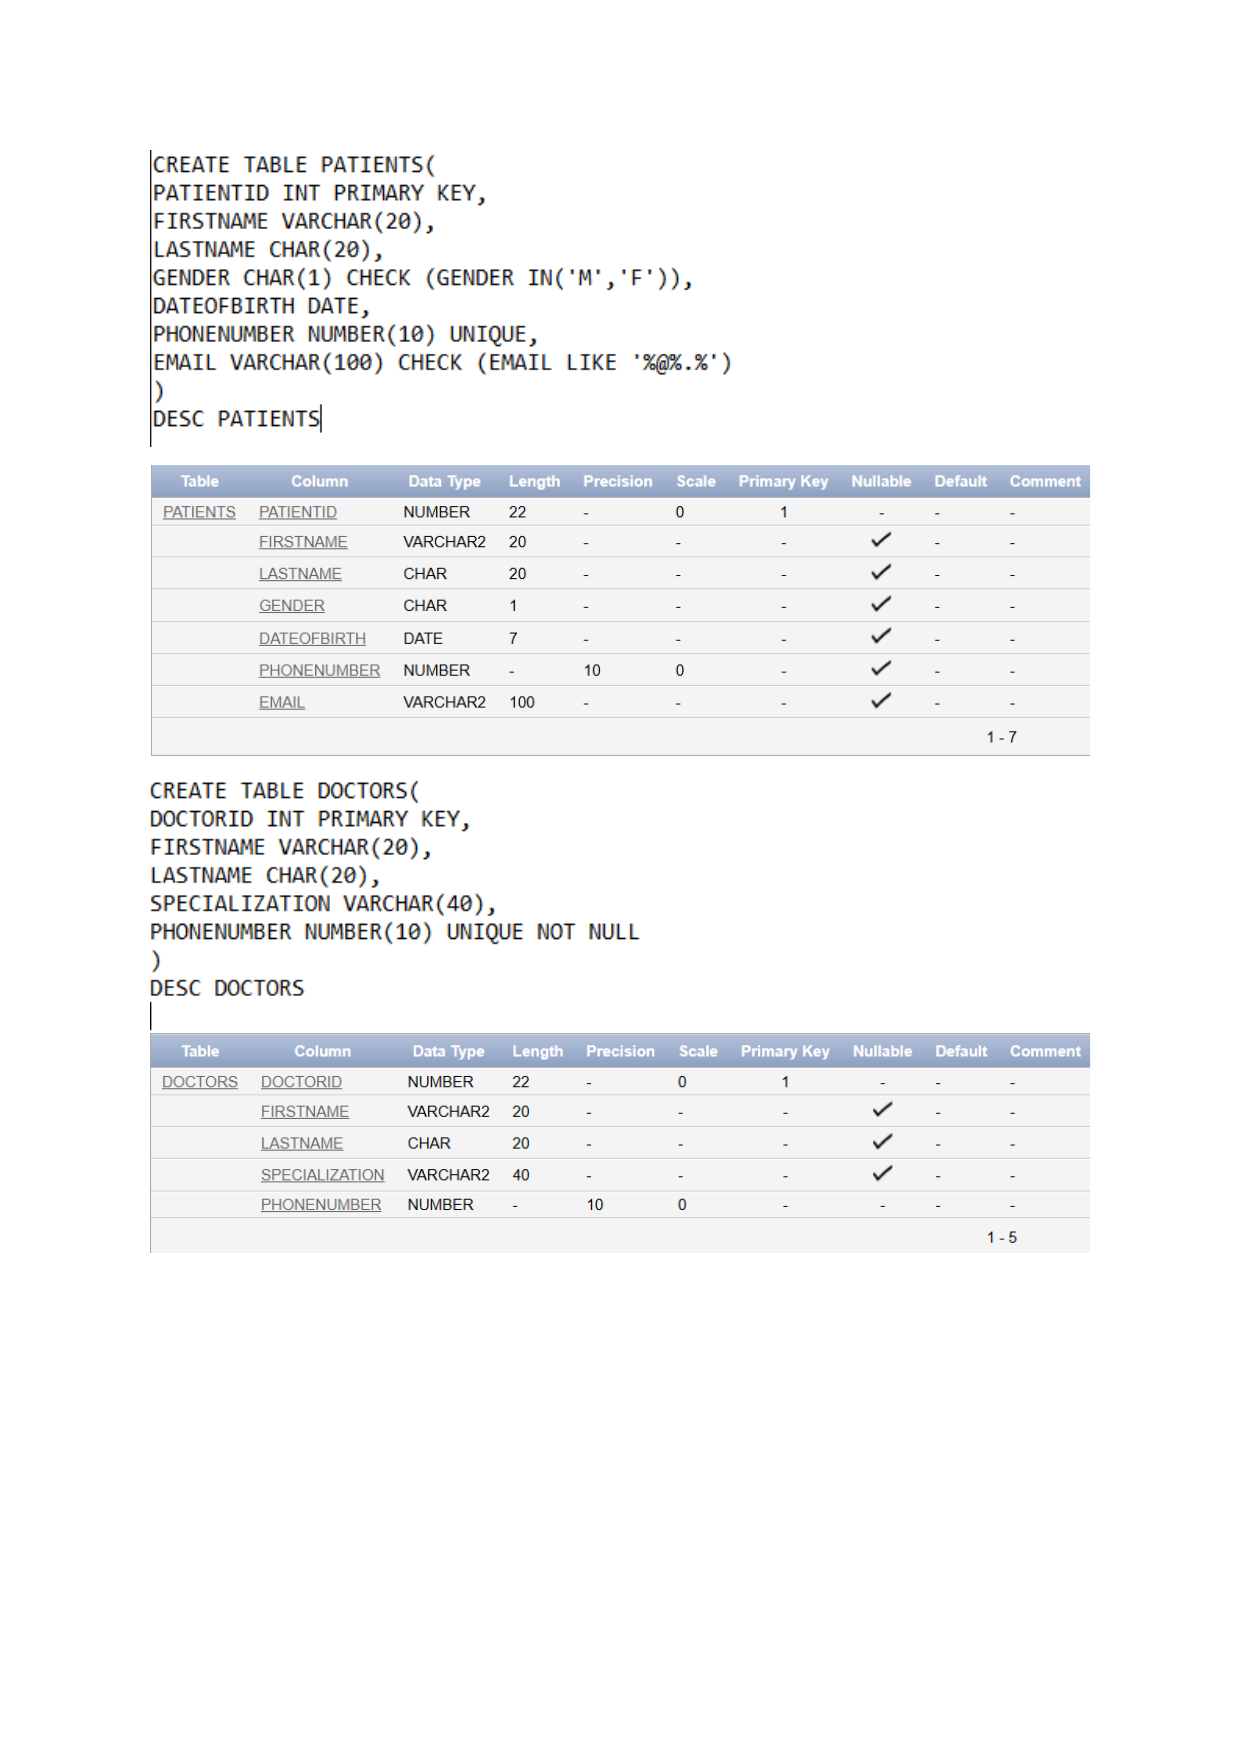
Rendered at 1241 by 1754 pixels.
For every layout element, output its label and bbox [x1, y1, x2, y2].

picture [150, 775, 754, 1032]
picture [150, 1033, 1091, 1253]
picture [150, 150, 799, 447]
picture [150, 465, 1091, 757]
